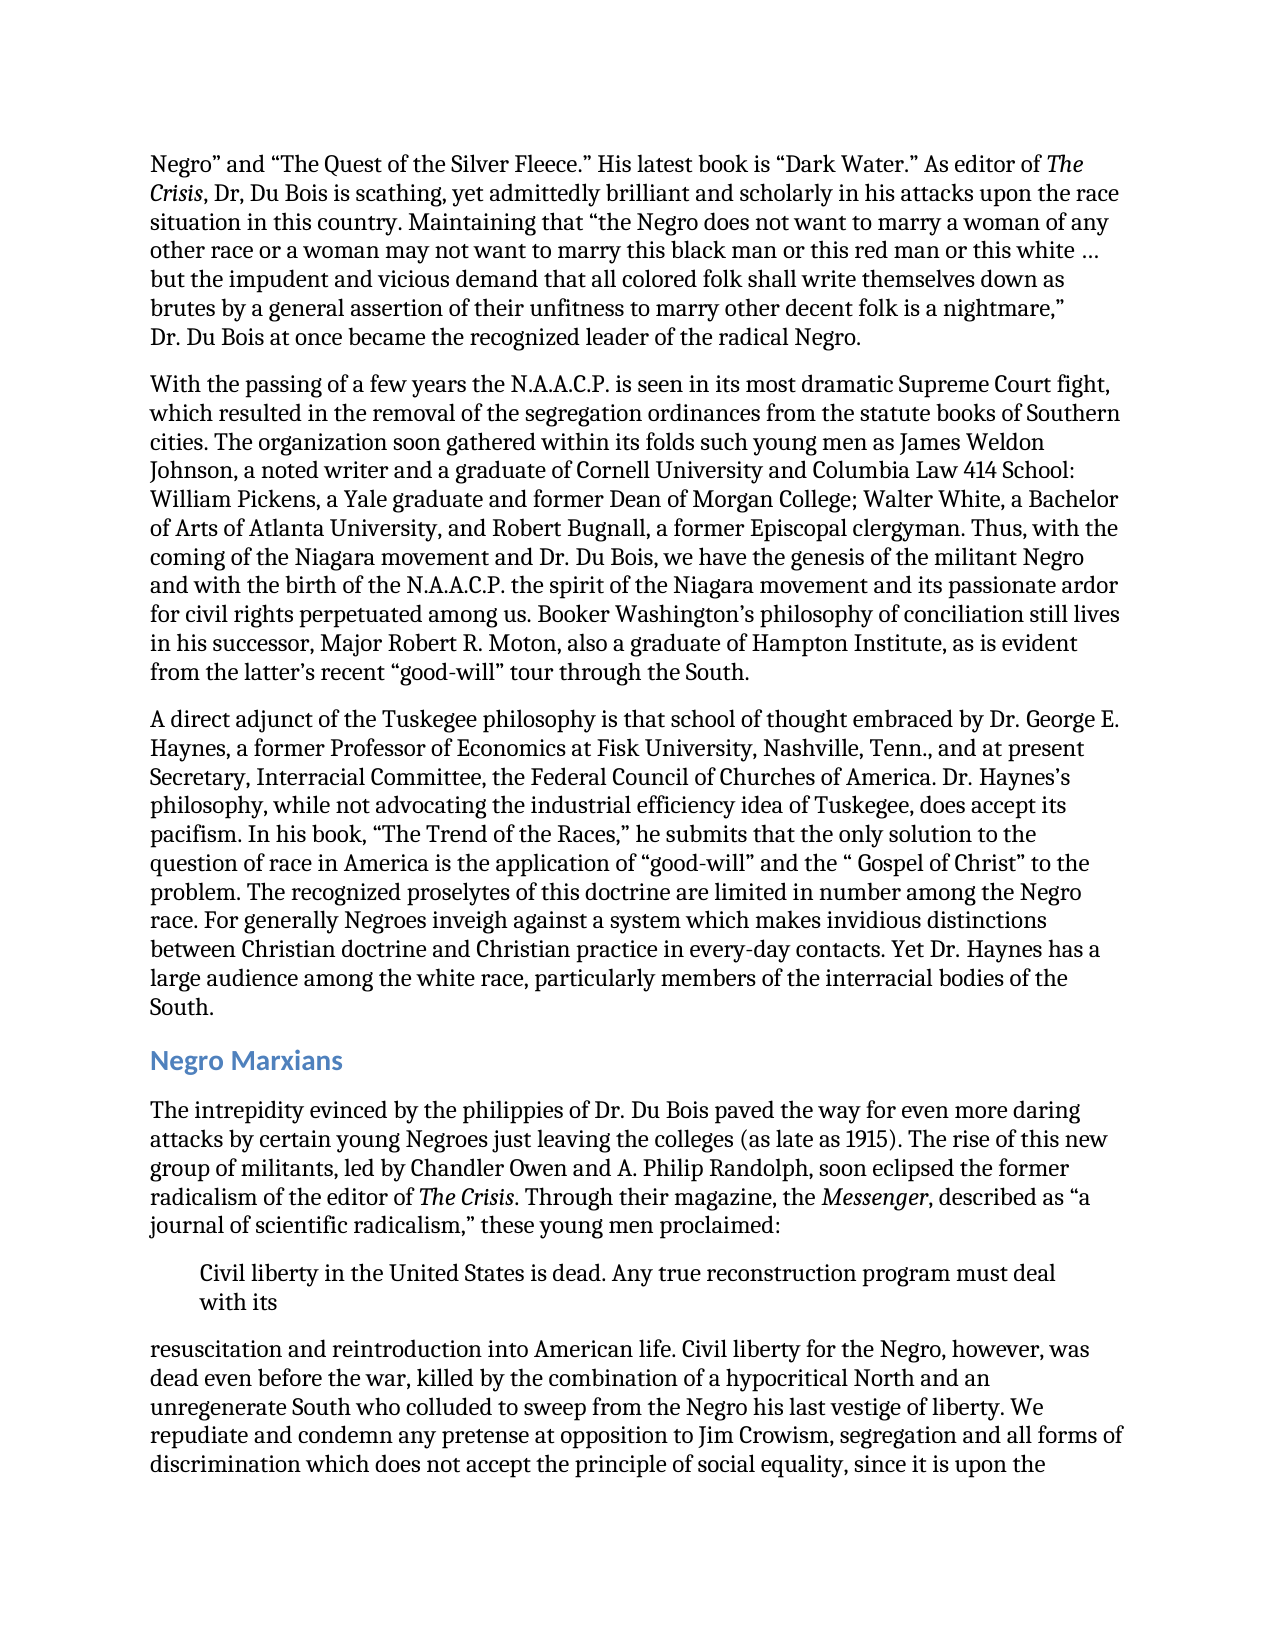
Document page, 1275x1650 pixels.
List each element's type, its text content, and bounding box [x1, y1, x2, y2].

text Civil liberty in the United States is dead. Any true reconstruction program must deal with its [200, 1259, 1075, 1316]
subtitle Negro Marxians [150, 1042, 1125, 1078]
text A direct adjunct of the Tuskegee philosophy is that school of thought embraced by Dr. George E. Haynes, a former Professor of Economics at Fisk University, Nashville, Tenn., and at present Secretary, Interracial Committee, the Federal Council of Churches of America. Dr. Haynes’s philosophy, while not advocating the industrial efficiency idea of Tuskegee, does accept its pacifism. In his book, “The Trend of the Races,” he submits that the only solution to the question of race in America is the application of “good-will” and the “ Gospel of Christ” to the problem. The recognized proselytes of this doctrine are limited in number among the Negro race. For generally Negroes inveigh against a system which makes invidious distinctions between Christian doctrine and Christian practice in every-day contacts. Yet Dr. Haynes has a large audience among the white race, particularly members of the interracial bodies of the South. [150, 705, 1125, 1021]
text With the passing of a few years the N.A.A.C.P. is seen in its most dramatic Supreme Court fight, which resulted in the removal of the segregation ordinances from the statute books of Southern cities. The organization soon gathered within its folds such young men as James Weldon Johnson, a noted writer and a graduate of Cornell University and Columbia Law 414 School: William Pickens, a Yale graduate and former Dean of Morgan College; Walter White, a Bachelor of Arts of Atlanta University, and Robert Bugnall, a former Episcopal clergyman. Thus, with the coming of the Niagara movement and Dr. Du Bois, we have the genesis of the militant Negro and with the birth of the N.A.A.C.P. the spirit of the Niagara movement and its passionate ardor for civil rights perpetuated among us. Booker Washington’s philosophy of conciliation still lives in his successor, Major Robert R. Moton, also a graduate of Hampton Institute, as is evident from the latter’s recent “good-will” tour through the South. [150, 370, 1125, 686]
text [150, 150, 1125, 351]
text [150, 1335, 1125, 1479]
text The intrepidity evinced by the philippies of Dr. Du Bois paved the way for even more daring attacks by certain young Negroes just leaving the colleges (as late as 1915). The rise of this new group of militants, led by Chandler Owen and A. Philip Randolph, soon eclipsed the former radicalism of the editor of The Crisis. Through their magazine, the Messenger, described as “a journal of scientific radicalism,” these young men proclaimed: [150, 1096, 1125, 1240]
